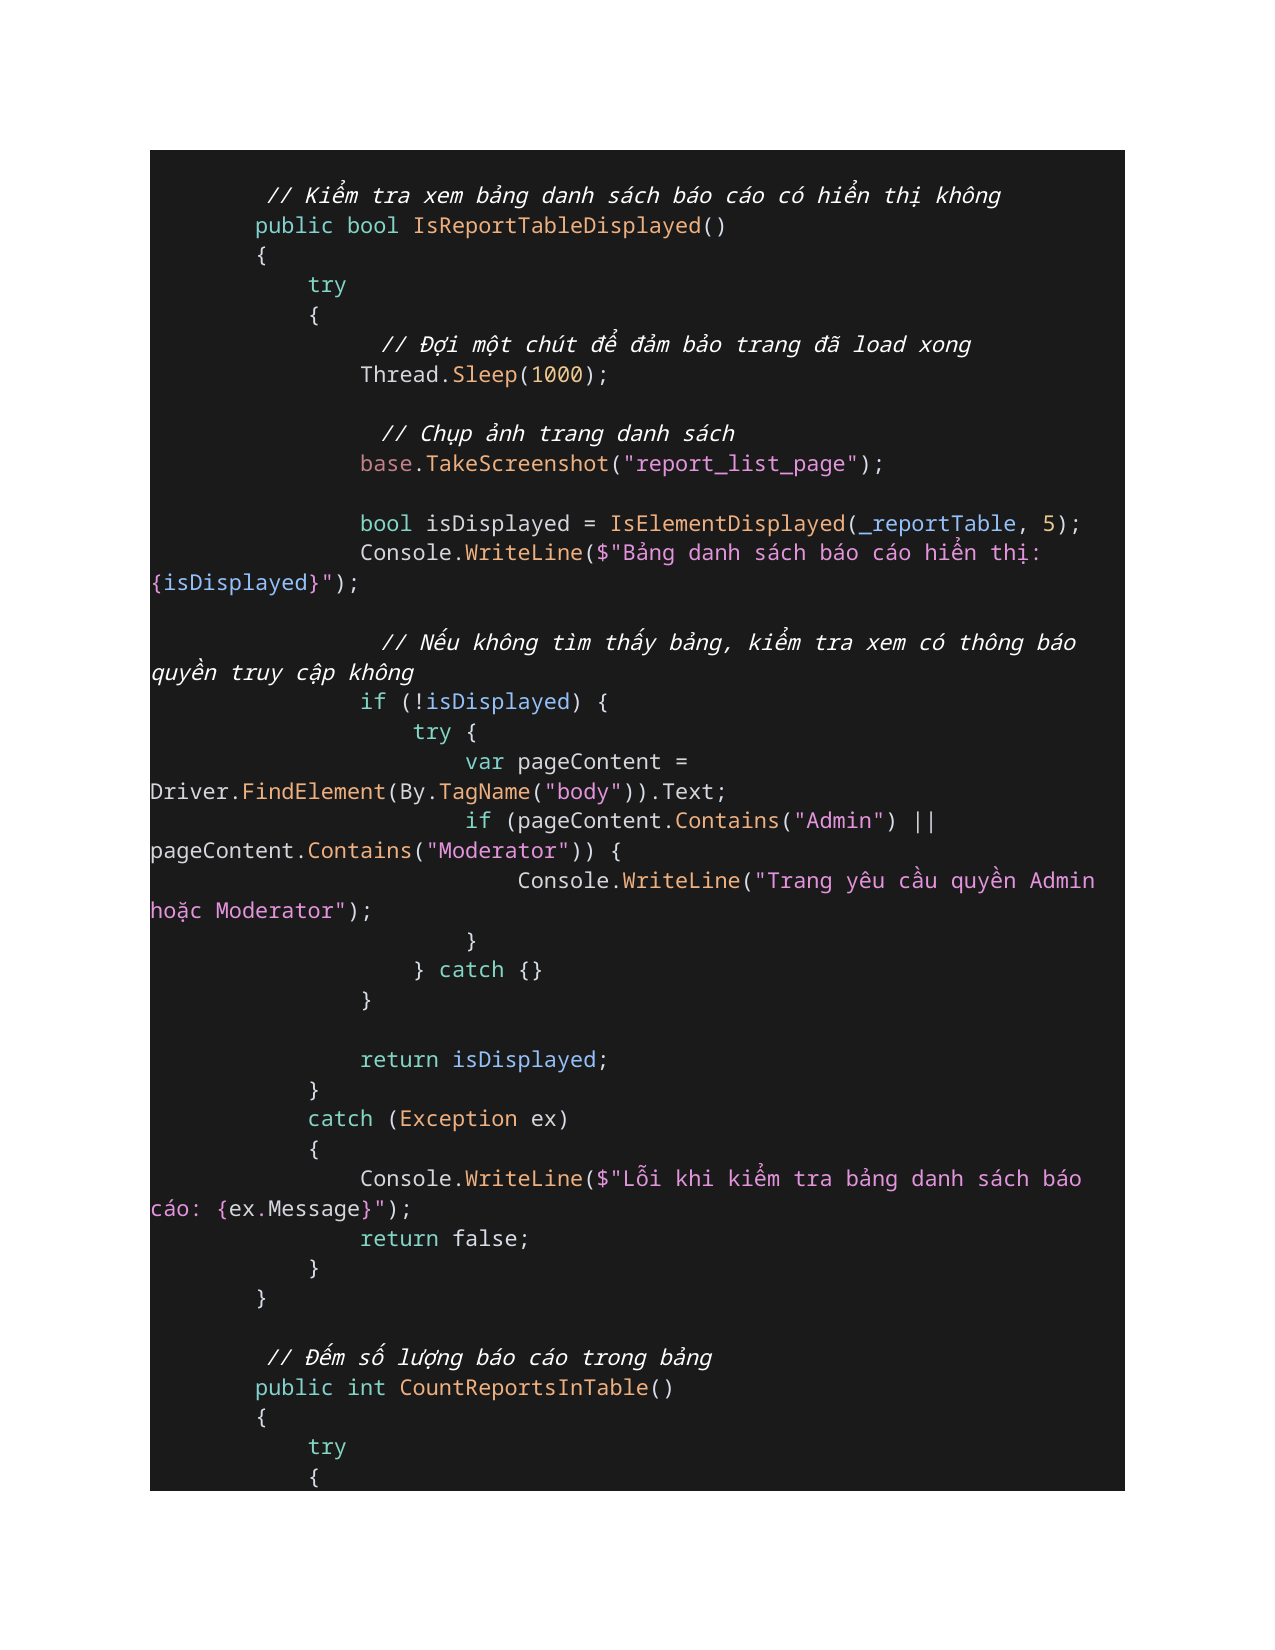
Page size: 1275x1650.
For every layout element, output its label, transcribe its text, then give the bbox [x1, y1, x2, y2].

text catch (Exception ex) [150, 1103, 1125, 1133]
text Console.WriteLine($"Lỗi khi kiểm tra bảng danh sách báo cáo: {ex.Message}"); [150, 1163, 1125, 1222]
text { [150, 1133, 1125, 1163]
text { [150, 1401, 1125, 1431]
text return isDisplayed; [150, 1044, 1125, 1073]
text public int CountReportsInTable() [150, 1371, 1125, 1401]
text // Đếm số lượng báo cáo trong bảng [150, 1342, 1125, 1371]
text try { [150, 716, 1125, 746]
text if (!isDisplayed) { [150, 686, 1125, 716]
text // Nếu không tìm thấy bảng, kiểm tra xem có thông báo quyền truy cập không [150, 627, 1125, 686]
text } [150, 924, 1125, 954]
text } [150, 1073, 1125, 1103]
text base.TakeScreenshot("report_list_page"); [150, 448, 1125, 478]
text var pageContent = Driver.FindElement(By.TagName("body")).Text; [150, 746, 1125, 805]
text } catch {} [150, 954, 1125, 984]
text } [150, 984, 1125, 1014]
text // Đợi một chút để đảm bảo trang đã load xong [150, 329, 1125, 358]
text try [150, 1431, 1125, 1461]
text bool isDisplayed = IsElementDisplayed(_reportTable, 5); [150, 507, 1125, 537]
text public bool IsReportTableDisplayed() [150, 209, 1125, 239]
text // Kiểm tra xem bảng danh sách báo cáo có hiển thị không [150, 180, 1125, 209]
text } [150, 1252, 1125, 1282]
text // Chụp ảnh trang danh sách [150, 418, 1125, 448]
text { [150, 239, 1125, 269]
text try [150, 269, 1125, 299]
text return false; [150, 1222, 1125, 1252]
text Console.WriteLine("Trang yêu cầu quyền Admin hoặc Moderator"); [150, 865, 1125, 924]
text } [150, 1282, 1125, 1312]
text { [150, 1461, 1125, 1491]
text { [150, 299, 1125, 329]
text Thread.Sleep(1000); [150, 358, 1125, 388]
text if (pageContent.Contains("Admin") || pageContent.Contains("Moderator")) { [150, 805, 1125, 865]
text Console.WriteLine($"Bảng danh sách báo cáo hiển thị: {isDisplayed}"); [150, 537, 1125, 597]
